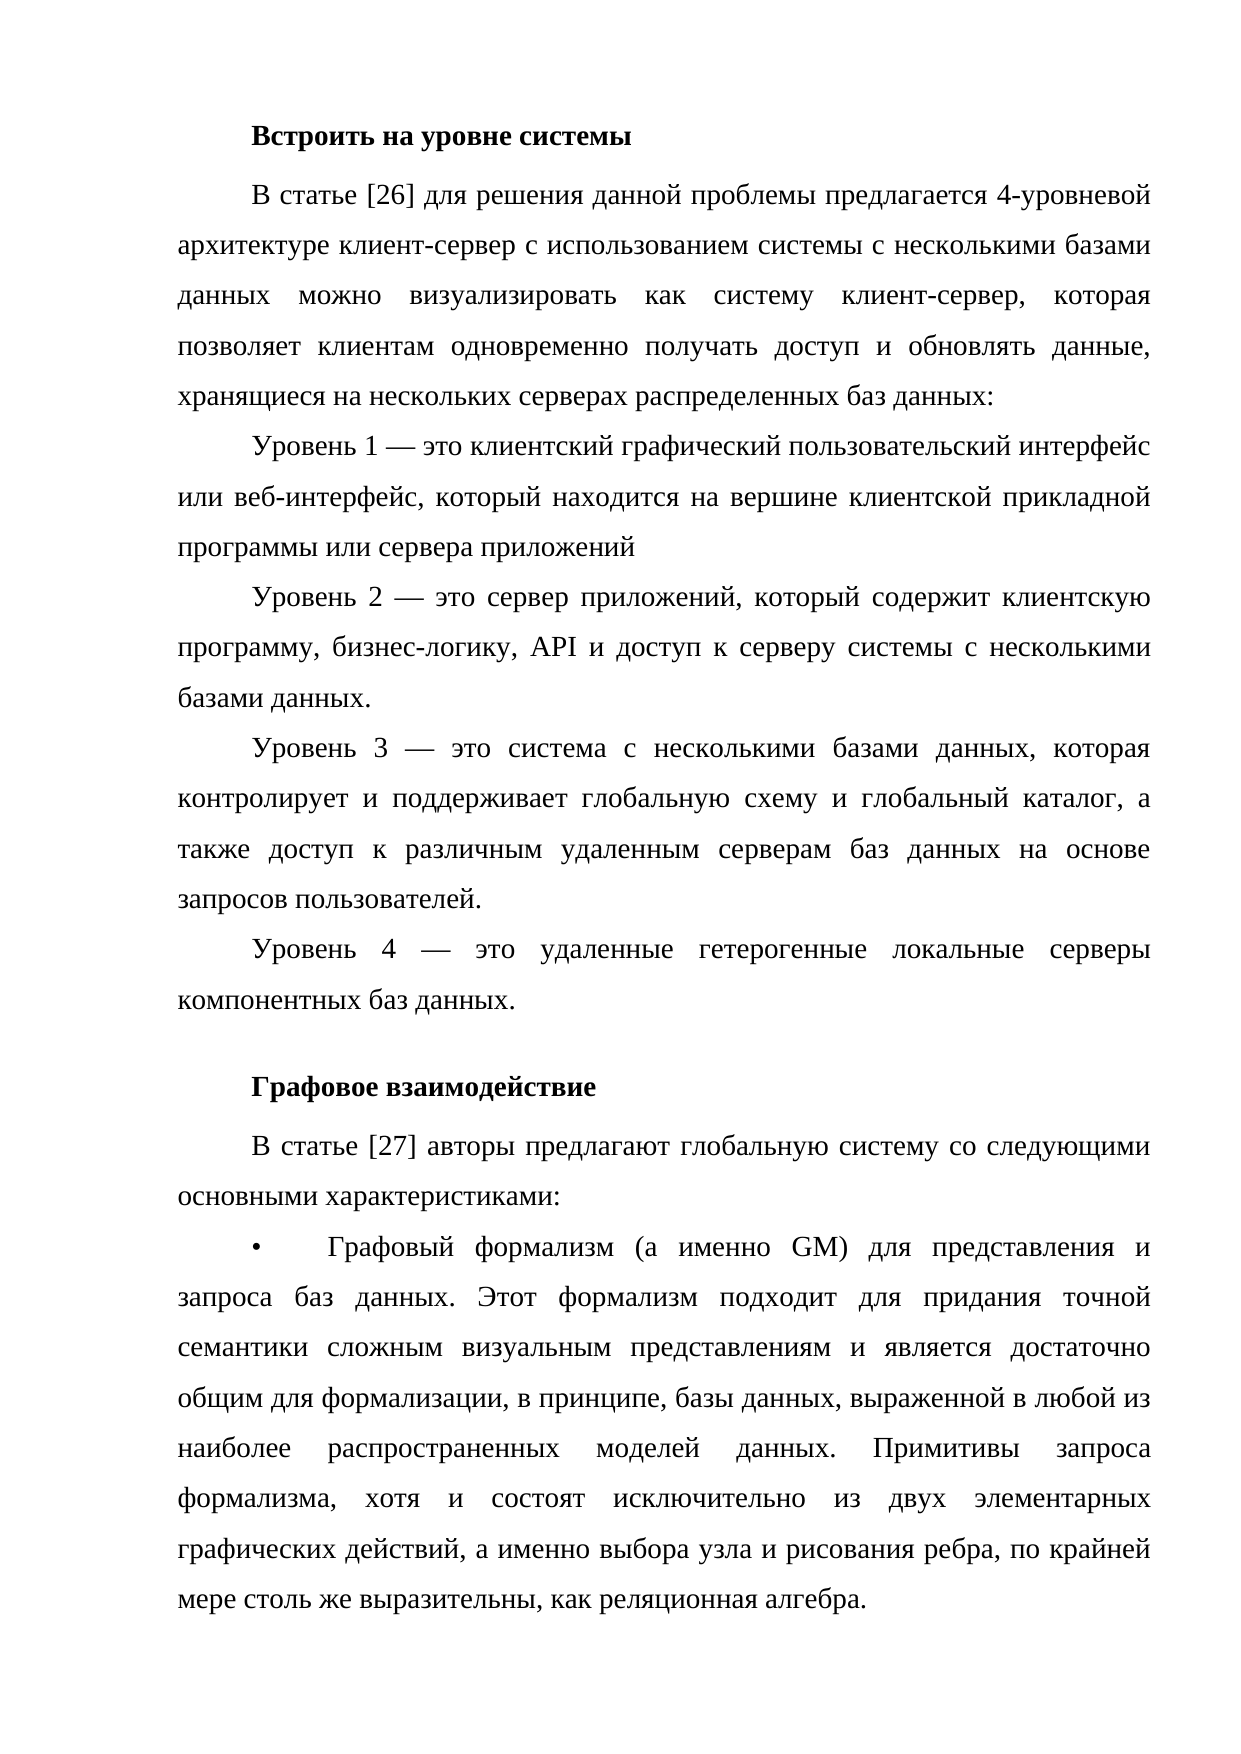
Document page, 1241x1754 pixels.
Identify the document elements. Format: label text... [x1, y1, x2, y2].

text Уровень 3 — это система с несколькими базами данных, которая контролирует и поддерживает глобальную схему и глобальный каталог, а также доступ к различным удаленным серверам баз данных на основе запросов пользователей. [177, 730, 1152, 915]
list Графовый формализм (а именно GM) для представления и запроса баз данных. Этот формализм подходит для придания точной семантики сложным визуальным представлениям и является достаточно общим для формализации, в принципе, базы данных, выраженной в любой из наиболее распространенных моделей данных. Примитивы запроса формализма, хотя и состоят исключительно из двух элементарных графических действий, а именно выбора узла и рисования ребра, по крайней мере столь же выразительны, как реляционная алгебра. [177, 1229, 1152, 1614]
subtitle Встроить на уровне системы [177, 118, 1152, 152]
text Уровень 2 — это сервер приложений, который содержит клиентскую программу, бизнес-логику, API и доступ к серверу системы с несколькими базами данных. [177, 579, 1152, 713]
subtitle Графовое взаимодействие [177, 1069, 1152, 1103]
text Уровень 1 — это клиентский графический пользовательский интерфейс или веб-интерфейс, который находится на вершине клиентской прикладной программы или сервера приложений [177, 428, 1152, 562]
text В статье [27] авторы предлагают глобальную систему со следующими основными характеристиками: [177, 1128, 1152, 1212]
text Уровень 4 — это удаленные гетерогенные локальные серверы компонентных баз данных. [177, 931, 1152, 1015]
text В статье [26] для решения данной проблемы предлагается 4-уровневой архитектуре клиент-сервер с использованием системы с несколькими базами данных можно визуализировать как систему клиент-сервер, которая позволяет клиентам одновременно получать доступ и обновлять данные, хранящиеся на нескольких серверах распределенных баз данных: [177, 177, 1152, 412]
